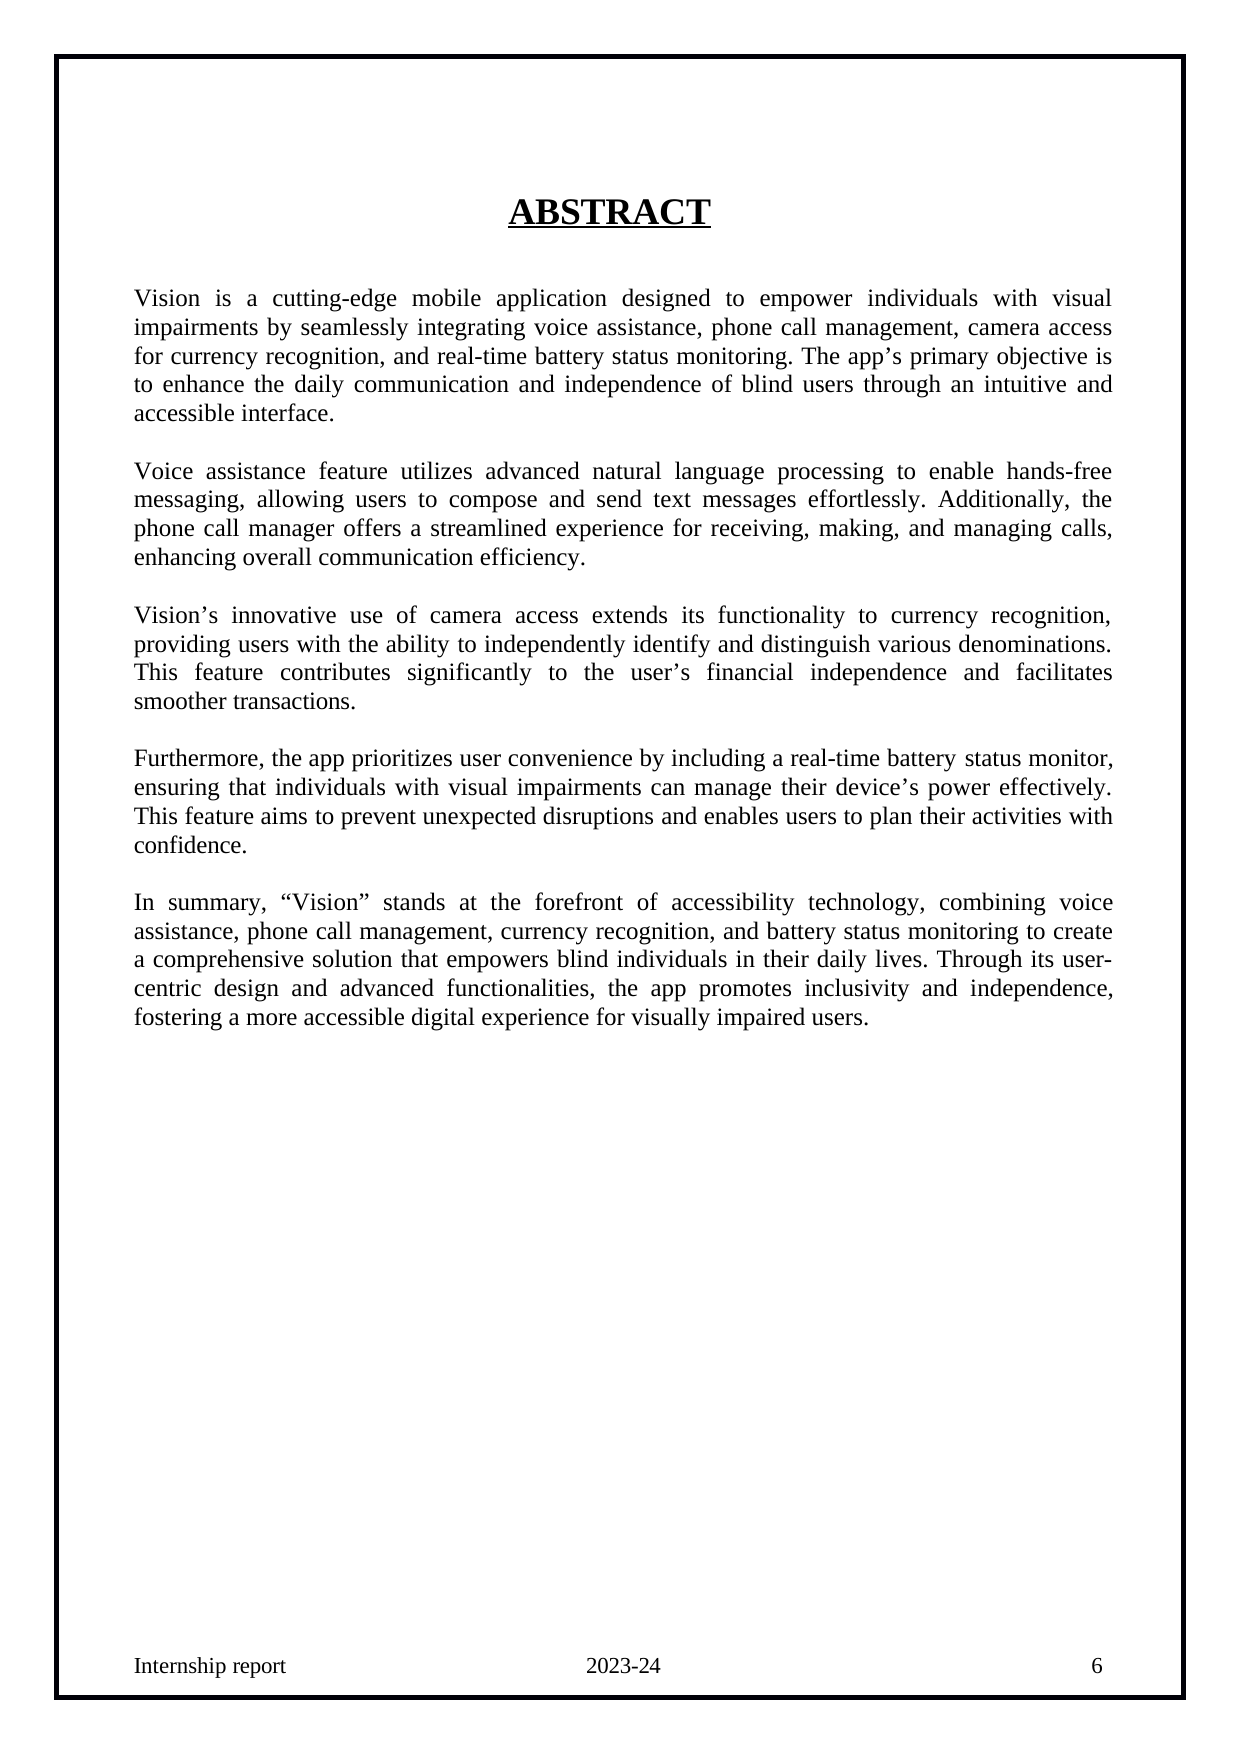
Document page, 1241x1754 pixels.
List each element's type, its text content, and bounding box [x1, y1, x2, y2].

text Vision is a cutting-edge mobile application designed to empower individuals with visual impairments by seamlessly integrating voice assistance, phone call management, camera access for currency recognition, and real-time battery status monitoring. The app’s primary objective is to enhance the daily communication and independence of blind users through an intuitive and accessible interface. [133, 283, 1113, 427]
text Vision’s innovative use of camera access extends its functionality to currency recognition, providing users with the ability to independently identify and distinguish various denominations. This feature contributes significantly to the user’s financial independence and facilitates smoother transactions. [133, 600, 1113, 715]
text ABSTRACT [106, 189, 1113, 232]
text In summary, “Vision” stands at the forefront of accessibility technology, combining voice assistance, phone call management, currency recognition, and battery status monitoring to create a comprehensive solution that empowers blind individuals in their daily lives. Through its user- centric design and advanced functionalities, the app promotes inclusivity and independence, fostering a more accessible digital experience for visually impaired users. [133, 887, 1114, 1031]
text Voice assistance feature utilizes advanced natural language processing to enable hands-free messaging, allowing users to compose and send text messages effortlessly. Additionally, the phone call manager offers a streamlined experience for receiving, making, and managing calls, enhancing overall communication efficiency. [133, 456, 1113, 571]
text Furthermore, the app prioritizes user convenience by including a real-time battery status monitor, ensuring that individuals with visual impairments can manage their device’s power effectively. This feature aims to prevent unexpected disruptions and enables users to plan their activities with confidence. [133, 743, 1114, 858]
